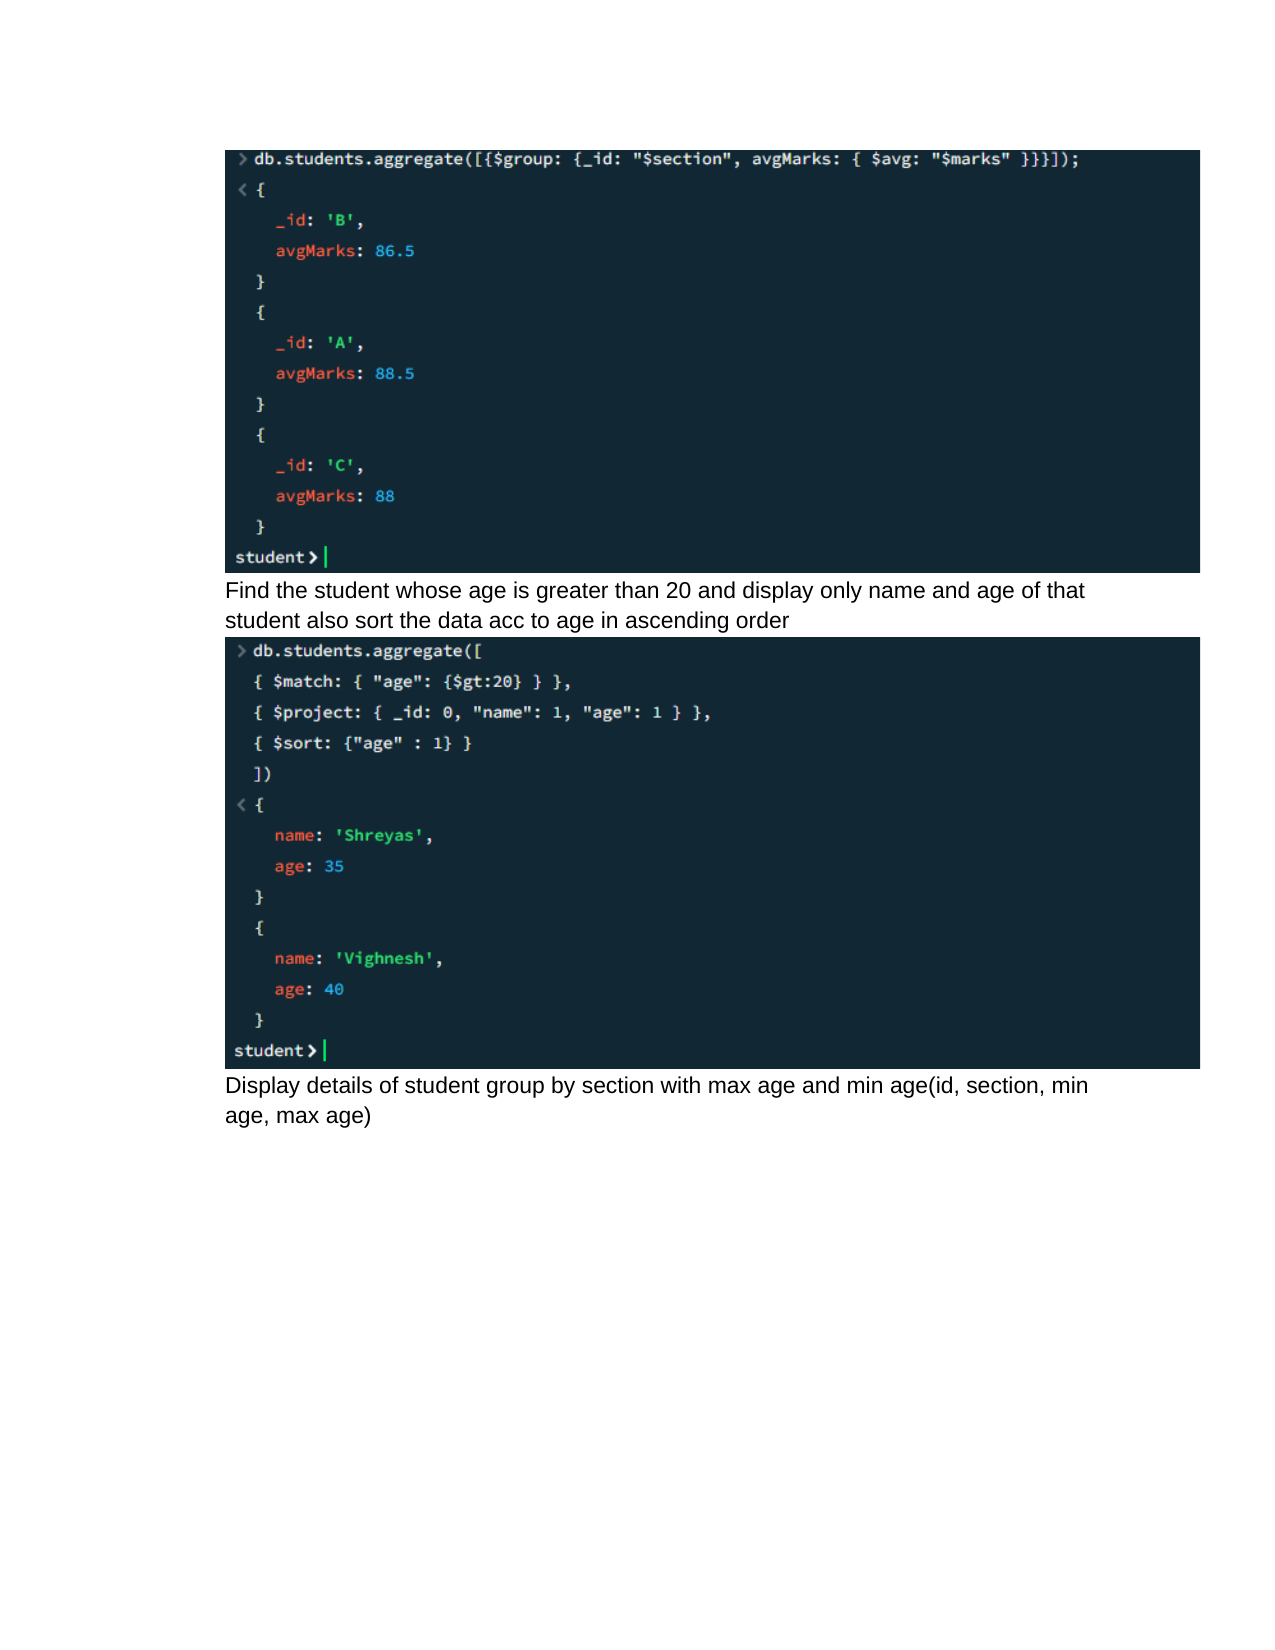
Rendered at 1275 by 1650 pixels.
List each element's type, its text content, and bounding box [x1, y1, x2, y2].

text Find the student whose age is greater than 20 and display only name and age of that student also sort the data acc to age in ascending order [225, 577, 1125, 633]
picture [225, 150, 1200, 573]
text Display details of student group by section with max age and min age(id, section, min age, max age) [225, 1072, 1125, 1129]
picture [225, 637, 1200, 1069]
